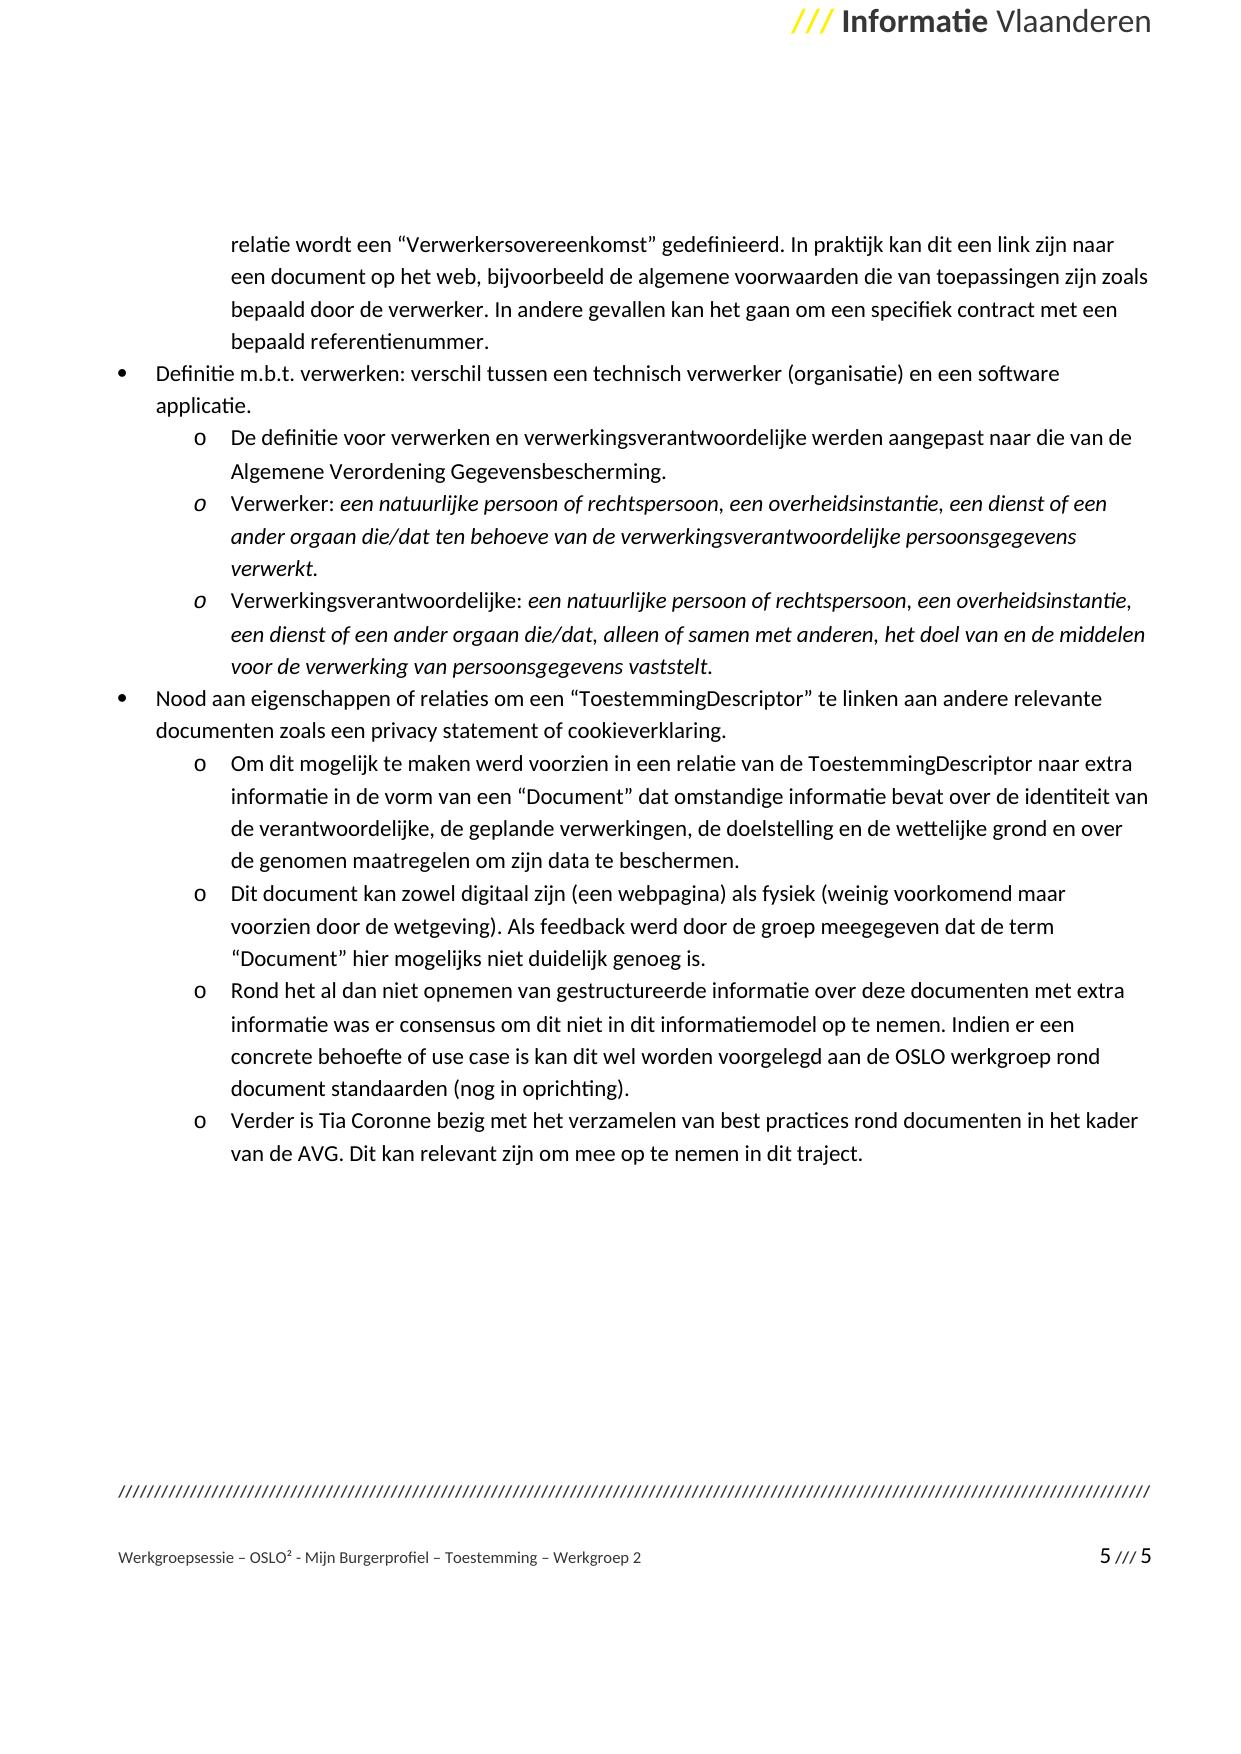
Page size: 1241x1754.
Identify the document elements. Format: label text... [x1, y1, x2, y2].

list Rond het al dan niet opnemen van gestructureerde informatie over deze documenten met extra informatie was er consensus om dit niet in dit informatiemodel op te nemen. Indien er een concrete behoefte of use case is kan dit wel worden voorgelegd aan de OSLO werkgroep rond document standaarden (nog in oprichting). [193, 976, 1152, 1102]
list De definitie voor verwerken en verwerkingsverantwoordelijke werden aangepast naar die van de Algemene Verordening Gegevensbescherming. [193, 423, 1152, 485]
list Om dit mogelijk te maken werd voorzien in een relatie van de ToestemmingDescriptor naar extra informatie in de vorm van een “Document” dat omstandige informatie bevat over de identiteit van de verantwoordelijke, de geplande verwerkingen, de doelstelling en de wettelijke grond en over de genomen maatregelen om zijn data te beschermen. [193, 749, 1152, 874]
list Dit document kan zowel digitaal zijn (een webpagina) als fysiek (weinig voorkomend maar voorzien door de wetgeving). Als feedback werd door de groep meegegeven dat de term “Document” hier mogelijks niet duidelijk genoeg is. [193, 879, 1152, 972]
list Definitie m.b.t. verwerken: verschil tussen een technisch verwerker (organisatie) en een software applicatie. [118, 359, 1152, 419]
list Verwerker: een natuurlijke persoon of rechtspersoon, een overheidsinstantie, een dienst of een ander orgaan die/dat ten behoeve van de verwerkingsverantwoordelijke persoonsgegevens verwerkt. [193, 489, 1152, 582]
list Verwerkingsverantwoordelijke: een natuurlijke persoon of rechtspersoon, een overheidsinstantie, een dienst of een ander orgaan die/dat, alleen of samen met anderen, het doel van en de middelen voor de verwerking van persoonsgegevens vaststelt. [193, 587, 1152, 680]
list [193, 230, 1152, 355]
list Nood aan eigenschappen of relaties om een “ToestemmingDescriptor” te linken aan andere relevante documenten zoals een privacy statement of cookieverklaring. [118, 684, 1152, 744]
list Verder is Tia Coronne bezig met het verzamelen van best practices rond documenten in het kader van de AVG. Dit kan relevant zijn om mee op te nemen in dit traject. [193, 1106, 1152, 1168]
